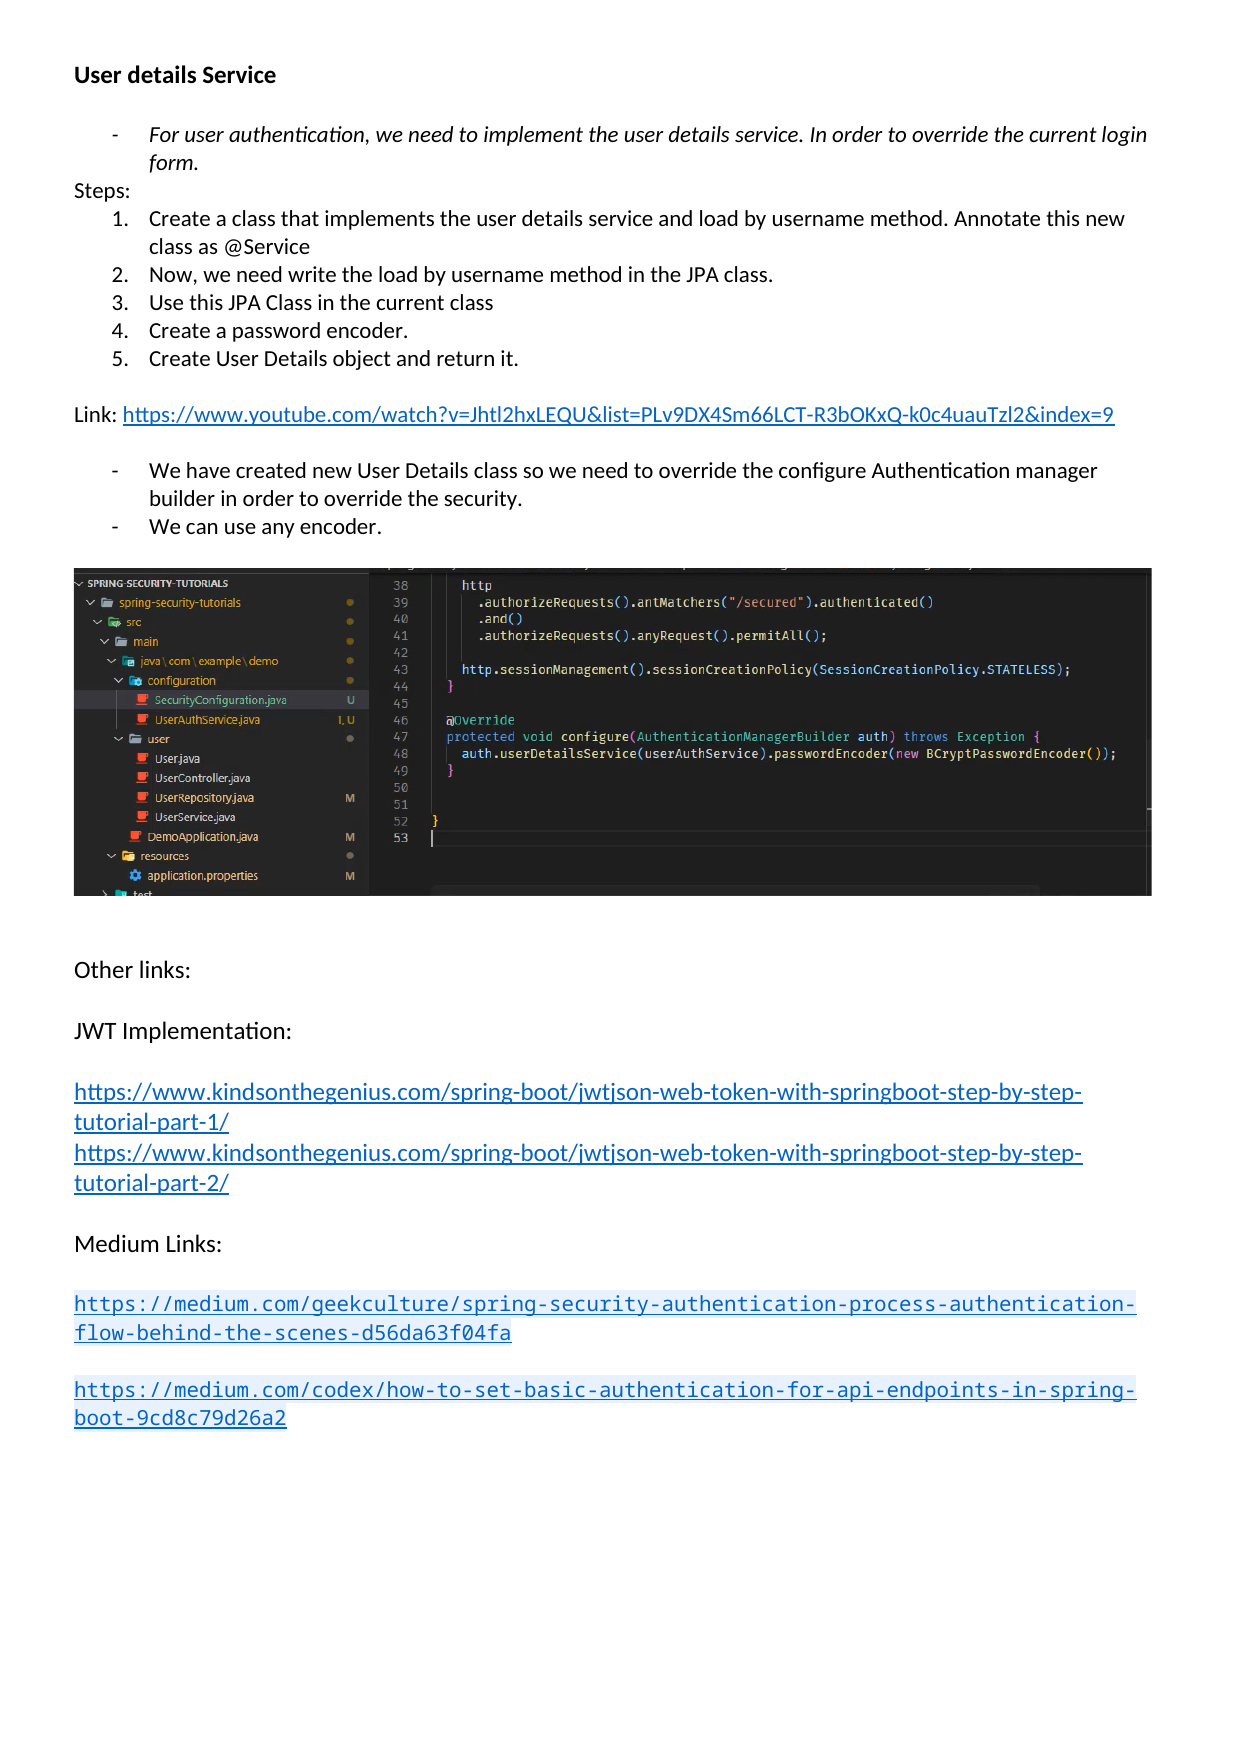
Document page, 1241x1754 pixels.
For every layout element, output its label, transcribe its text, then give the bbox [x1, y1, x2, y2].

picture [73, 568, 1152, 896]
text https://medium.com/codex/how-to-set-basic-authentication-for-api-endpoints-in-spring-boot-9cd8c79d26a2 [286, 1375, 1152, 1432]
text User details Service [74, 59, 1152, 90]
text https://medium.com/geekculture/spring-security-authentication-process-authentication-flow-behind-the-scenes-d56da63f04fa [74, 1289, 1152, 1346]
list Create User Details object and return it. [111, 344, 1152, 372]
list We can use any encoder. [111, 512, 1152, 541]
text https://www.kindsonthegenius.com/spring-boot/jwtjson-web-token-with-springboot-step-by-step-tutorial-part-1/ [74, 1076, 1152, 1137]
list For user authentication, we need to implement the user details service. In order to override the current login form. [111, 120, 1152, 176]
text Steps: [74, 176, 1152, 204]
text JWT Implementation: [74, 1015, 1152, 1045]
list Now, we need write the load by username method in the JPA class. [111, 260, 1152, 288]
list Use this JPA Class in the current class [111, 288, 1152, 316]
list We have created new User Details class so we need to override the configure Authentication manager builder in order to override the security. [111, 456, 1152, 512]
text https://www.kindsonthegenius.com/spring-boot/jwtjson-web-token-with-springboot-step-by-step-tutorial-part-2/ [74, 1137, 1152, 1198]
text Medium Links: [74, 1228, 1152, 1259]
list Create a class that implements the user details service and load by username method. Annotate this new class as @Service [111, 204, 1152, 260]
list Create a password encoder. [111, 316, 1152, 344]
text Other links: [74, 954, 1152, 984]
text Link: https://www.youtube.com/watch?v=Jhtl2hxLEQU&list=PLv9DX4Sm66LCT-R3bOKxQ-k0c4uauTzl2&index=9 [74, 400, 1152, 428]
